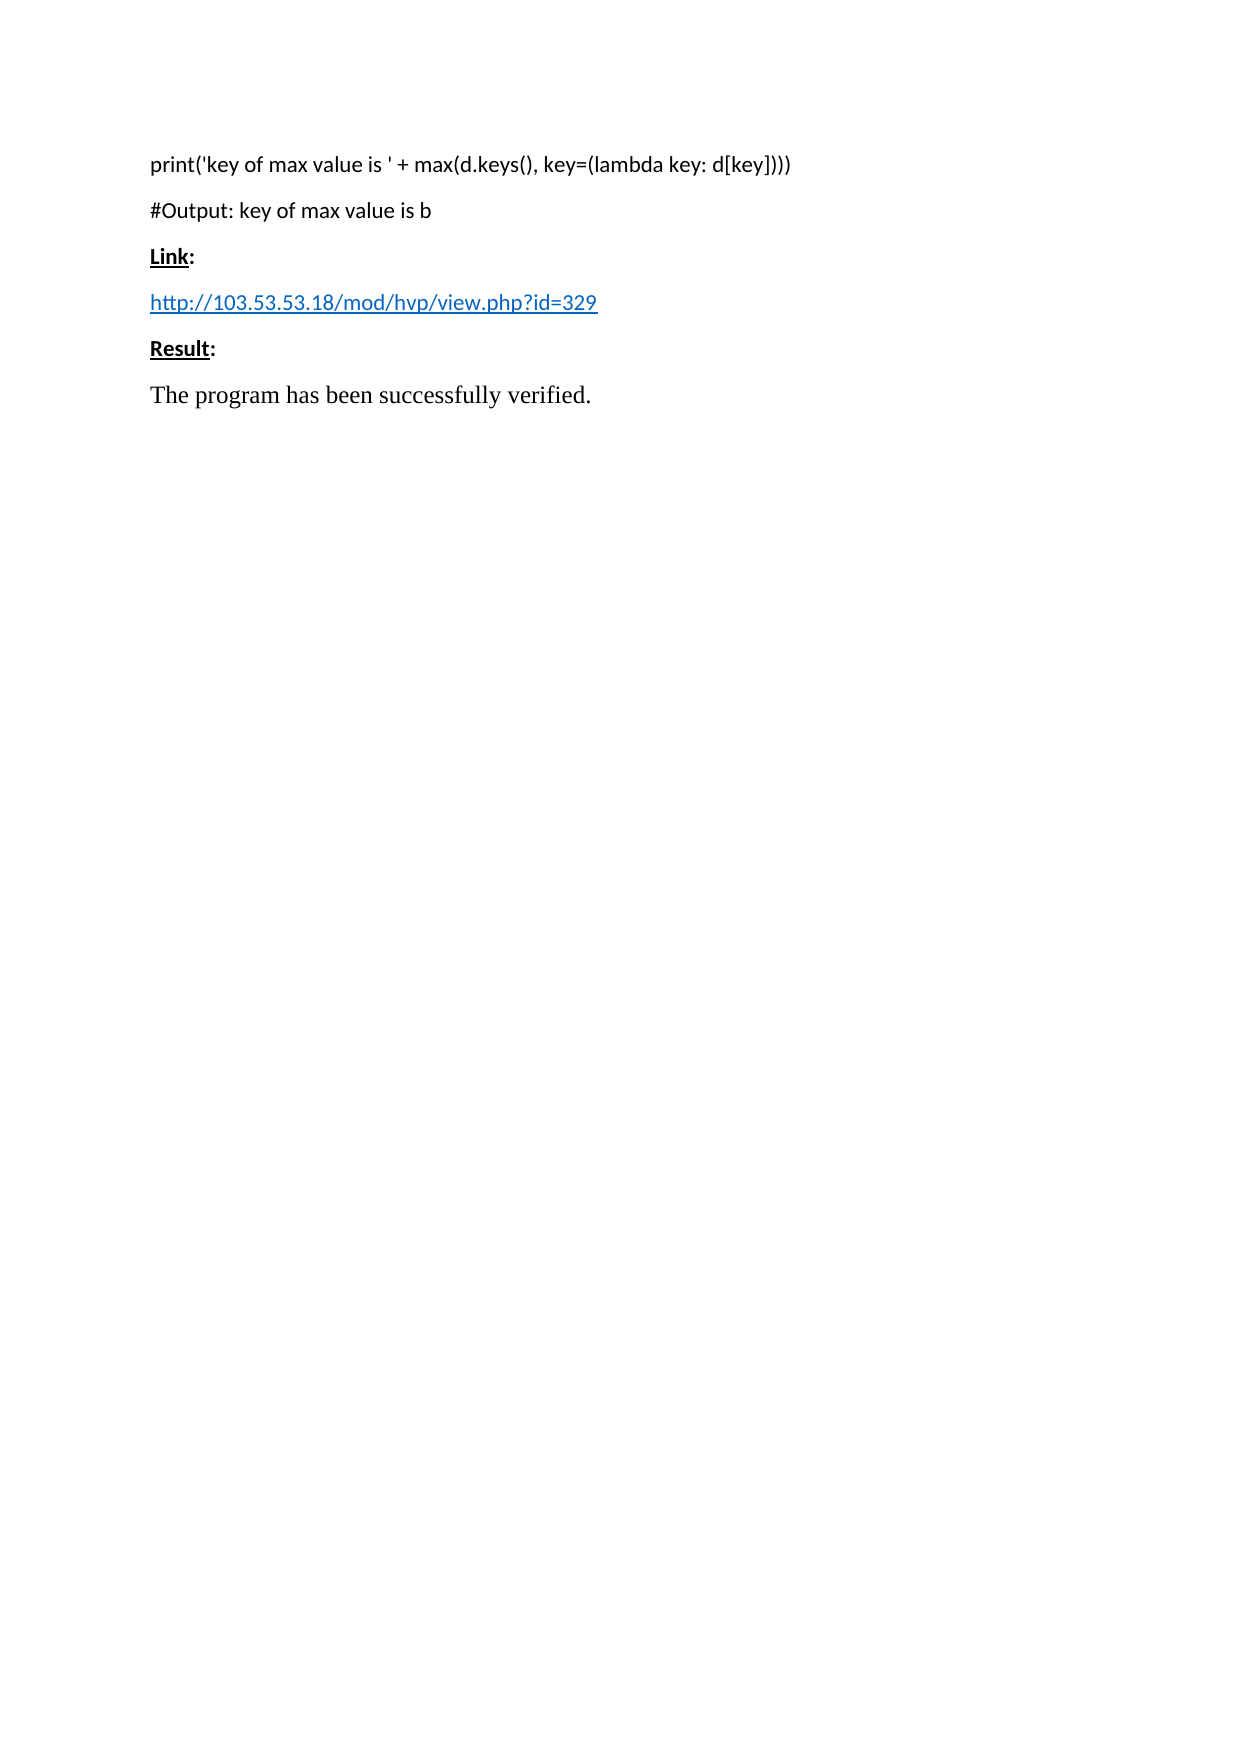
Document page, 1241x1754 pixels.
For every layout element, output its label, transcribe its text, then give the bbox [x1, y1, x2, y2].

text #Output: key of max value is b [150, 196, 1090, 224]
text print('key of max value is ' + max(d.keys(), key=(lambda key: d[key]))) [150, 150, 1090, 178]
text The program has been successfully verified. [150, 380, 1090, 409]
text http://103.53.53.18/mod/hvp/view.php?id=329 [150, 288, 1090, 316]
text Link: [150, 242, 1090, 270]
text Result: [150, 334, 1090, 362]
